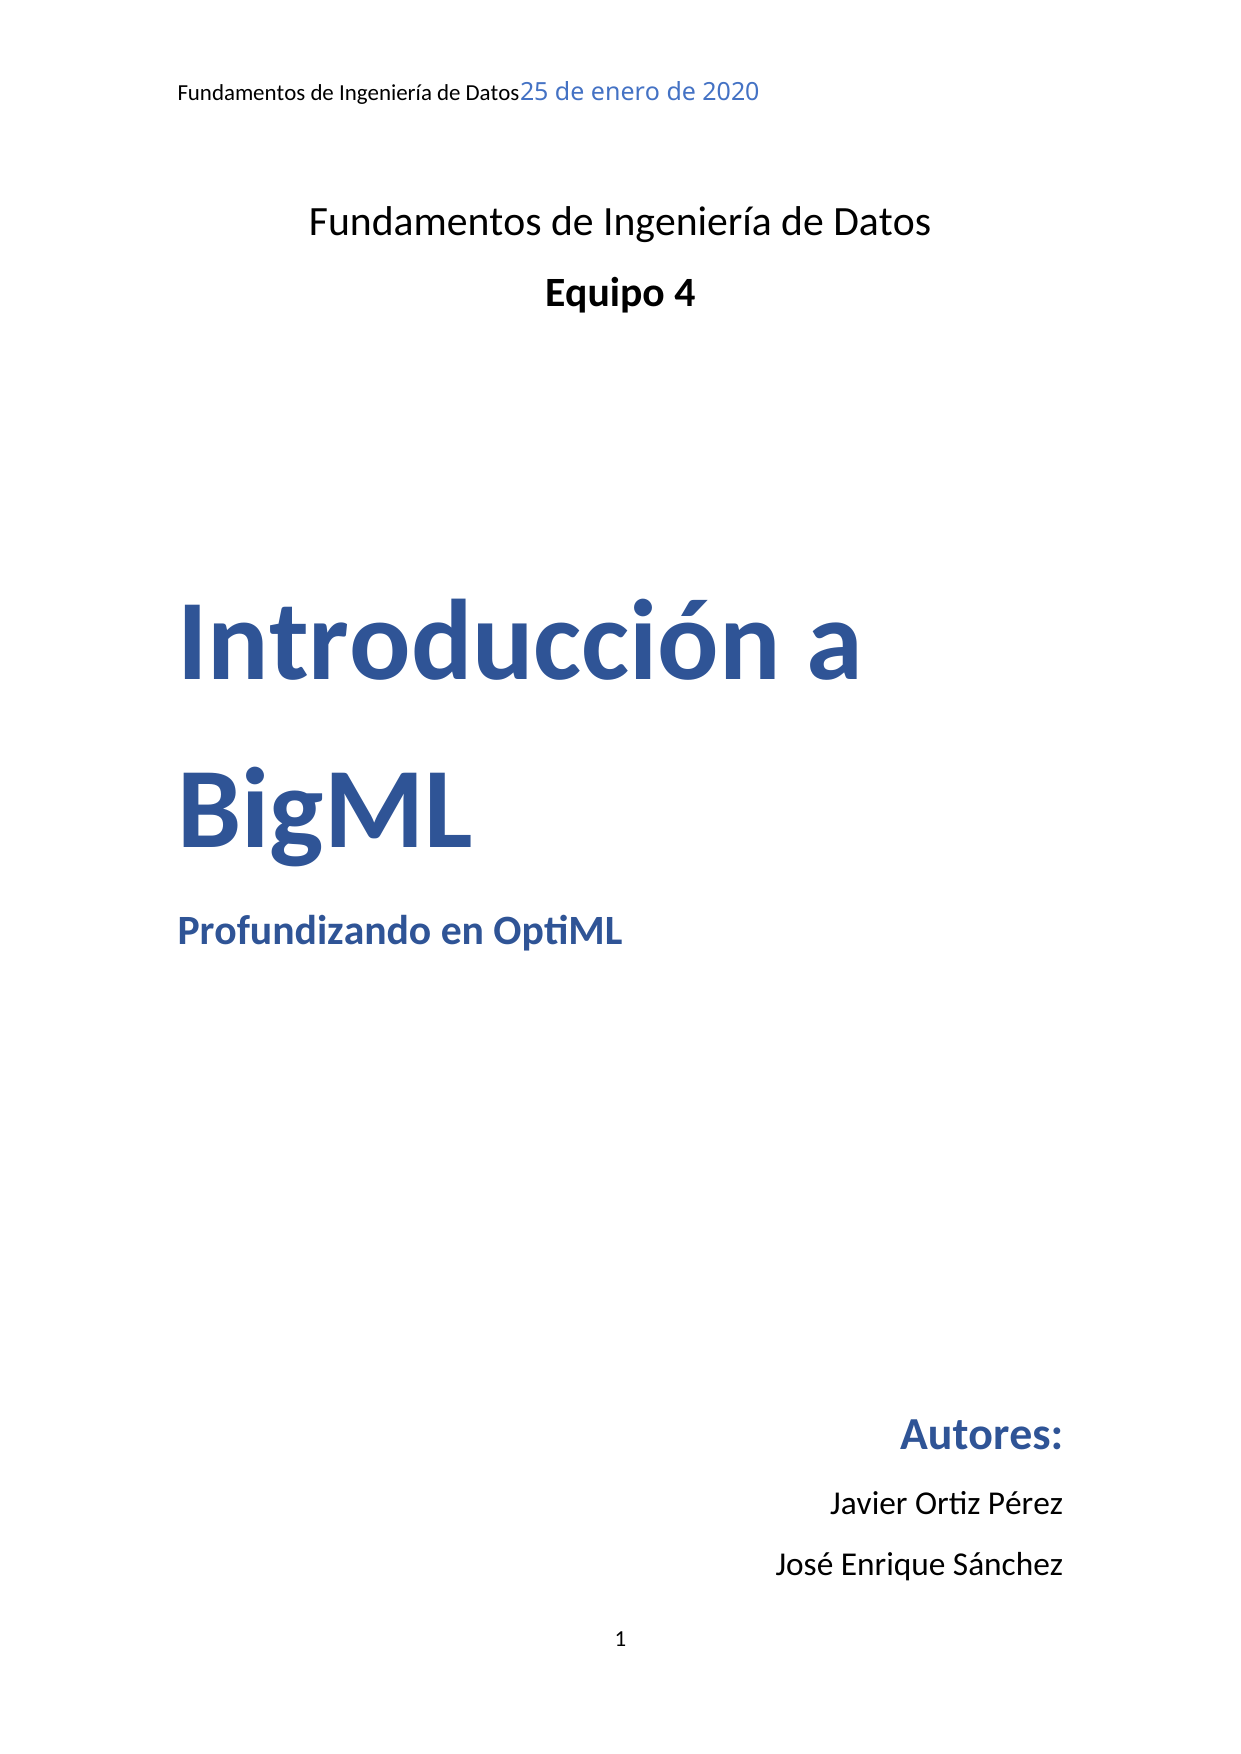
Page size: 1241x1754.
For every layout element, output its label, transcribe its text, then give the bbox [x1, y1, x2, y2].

text Javier Ortiz Pérez [177, 1482, 1063, 1523]
text José Enrique Sánchez [177, 1542, 1063, 1583]
text Autores: [177, 1405, 1063, 1461]
text Introducción a [177, 568, 1063, 708]
text BigML [177, 736, 1063, 876]
text Profundizando en OptiML [177, 904, 1063, 955]
text Fundamentos de Ingeniería de Datos [177, 194, 1063, 245]
text Equipo 4 [177, 266, 1063, 317]
